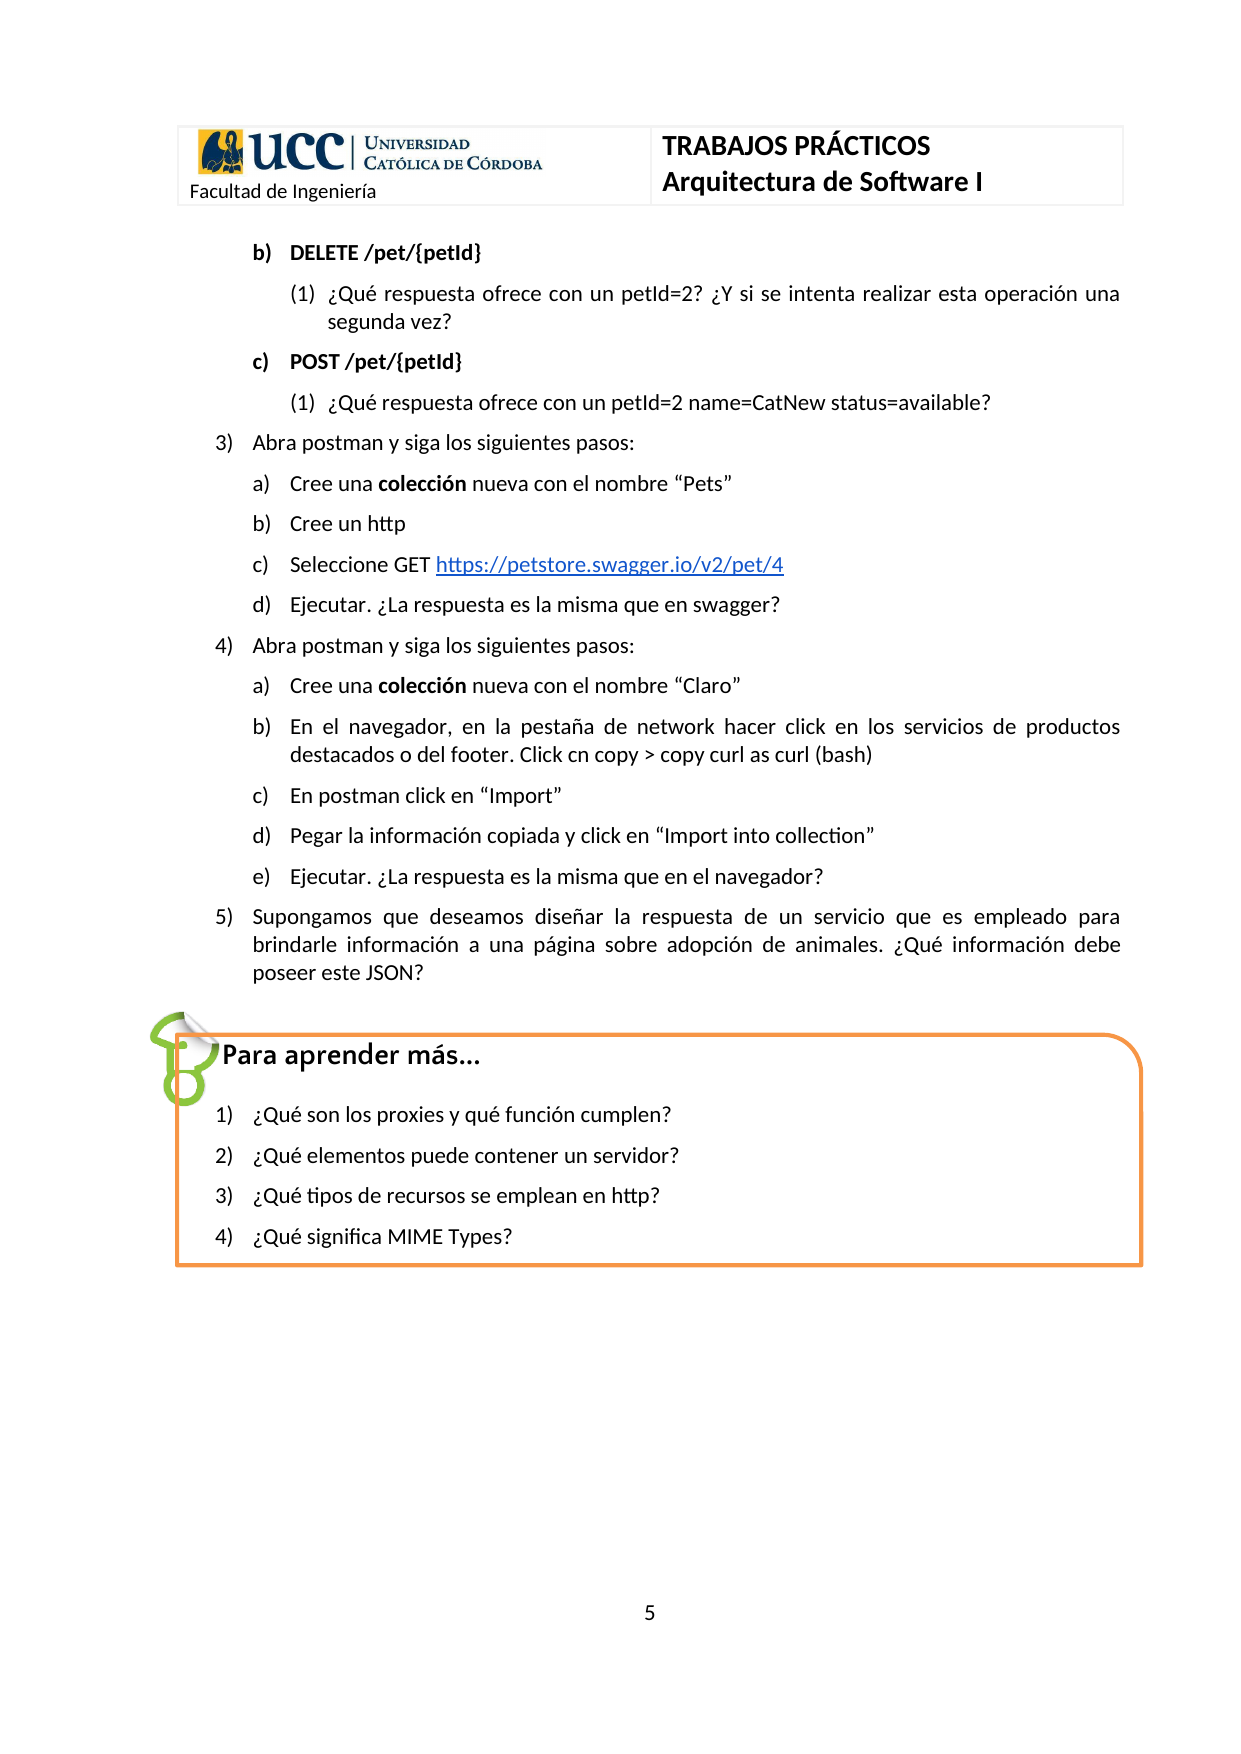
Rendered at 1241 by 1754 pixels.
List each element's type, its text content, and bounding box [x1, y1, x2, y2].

list ¿Qué respuesta ofrece con un petId=2? ¿Y si se intenta realizar esta operación una segunda vez? [290, 279, 1122, 335]
list Abra postman y siga los siguientes pasos: [215, 428, 1122, 457]
list En el navegador, en la pestaña de network hacer click en los servicios de productos destacados o del footer. Click cn copy > copy curl as curl (bash) [252, 712, 1122, 768]
list ¿Qué tipos de recursos se emplean en http? [215, 1181, 1122, 1209]
list Ejecutar. ¿La respuesta es la misma que en el navegador? [252, 862, 1122, 890]
list ¿Qué elementos puede contener un servidor? [215, 1141, 1122, 1169]
list Supongamos que deseamos diseñar la respuesta de un servicio que es empleado para brindarle información a una página sobre adopción de animales. ¿Qué información debe poseer este JSON? [215, 902, 1122, 986]
list Cree un http [252, 509, 1122, 538]
list En postman click en “Import” [252, 781, 1122, 809]
list ¿Qué significa MIME Types? [215, 1222, 1122, 1250]
list DELETE /pet/{petId} [252, 238, 1122, 266]
list ¿Qué respuesta ofrece con un petId=2 name=CatNew status=available? [290, 388, 1122, 416]
list Abra postman y siga los siguientes pasos: [215, 631, 1122, 659]
picture [148, 1011, 221, 1107]
list Cree una colección nueva con el nombre “Claro” [252, 672, 1122, 700]
picture [197, 128, 547, 177]
list Pegar la información copiada y click en “Import into collection” [252, 821, 1122, 849]
list ¿Qué son los proxies y qué función cumplen? [215, 1100, 1122, 1128]
list Cree una colección nueva con el nombre “Pets” [252, 469, 1122, 497]
picture [180, 1037, 221, 1107]
list POST /pet/{petId} [252, 347, 1122, 376]
list Ejecutar. ¿La respuesta es la misma que en swagger? [252, 591, 1122, 619]
list Seleccione GET https://petstore.swagger.io/v2/pet/4 [252, 550, 1122, 578]
text Para aprender más... [222, 1039, 1122, 1072]
